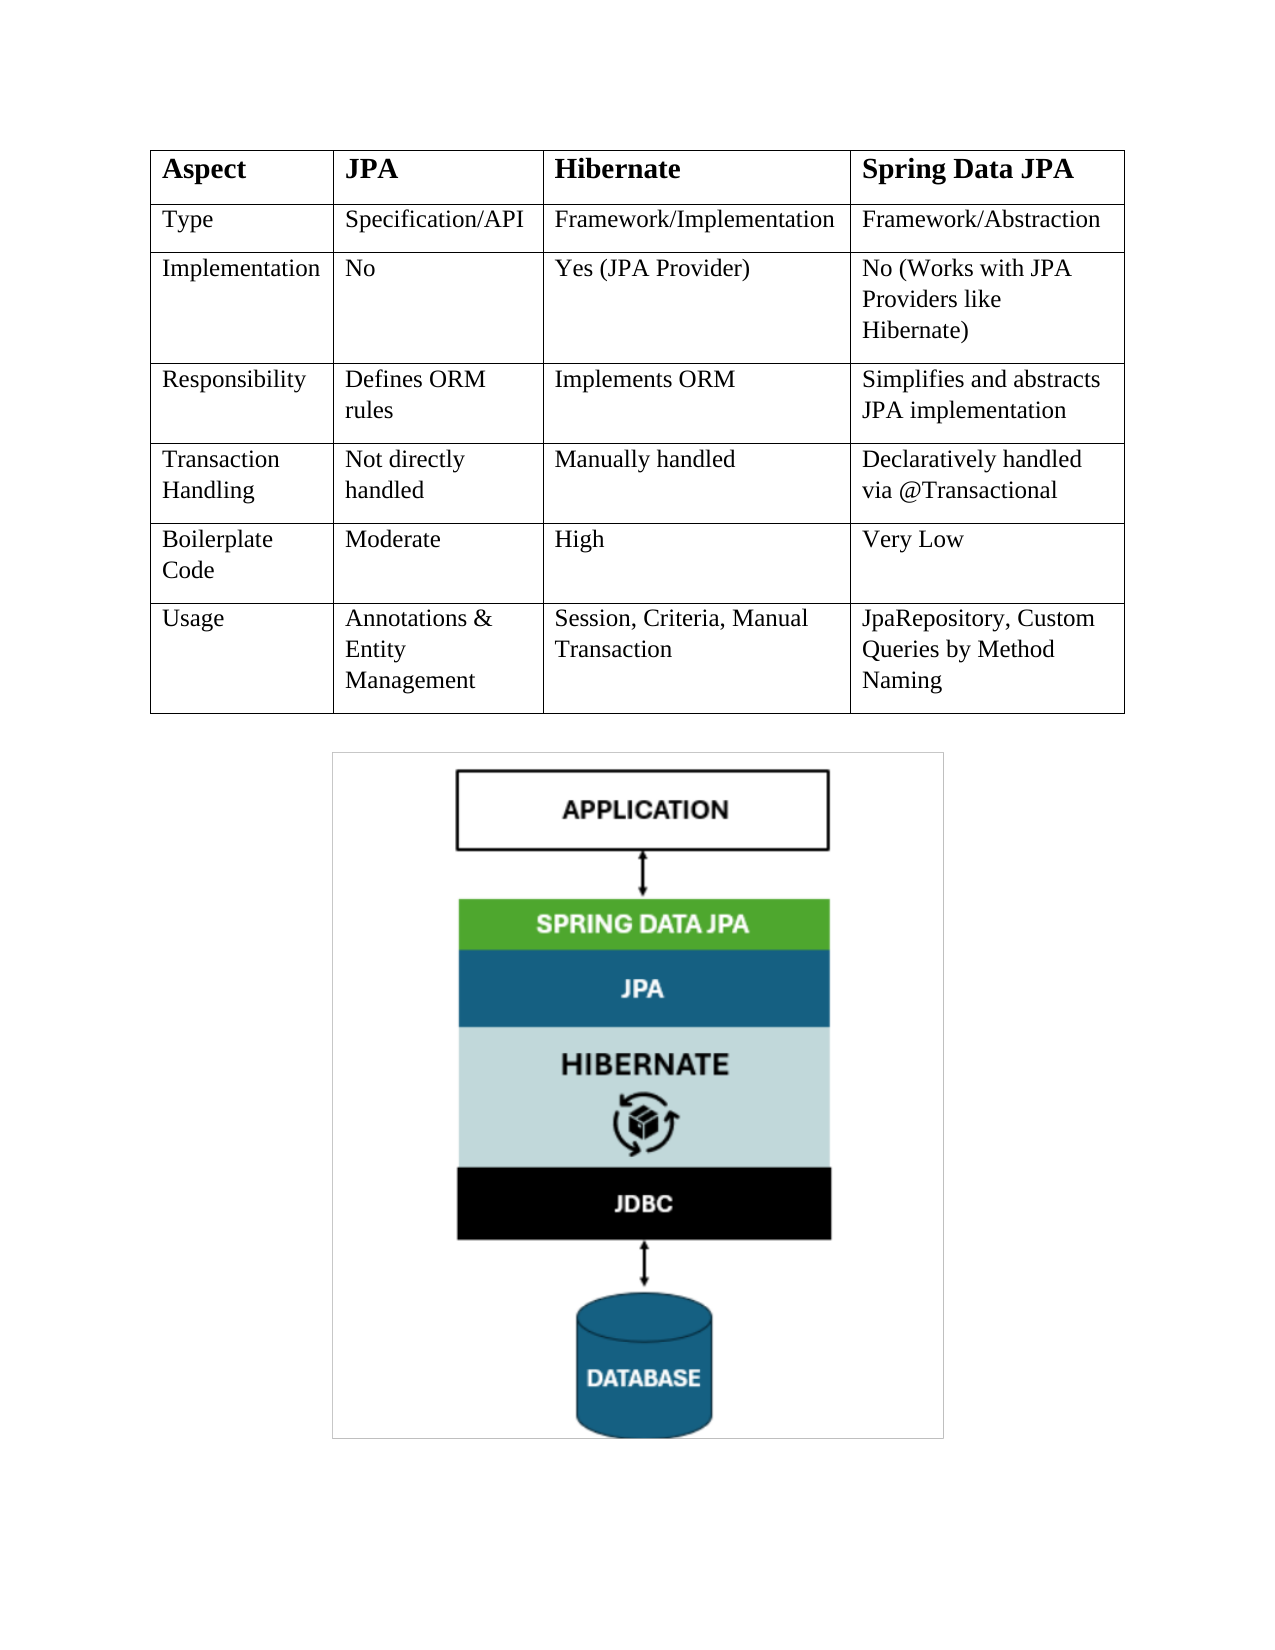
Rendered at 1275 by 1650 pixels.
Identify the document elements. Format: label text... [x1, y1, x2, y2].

table_cell Type [151, 205, 333, 252]
table_cell No (Works with JPA Providers like Hibernate) [851, 253, 1124, 363]
table_cell Usage [151, 604, 333, 713]
table_header Hibernate [544, 151, 850, 203]
table_cell Implementation [151, 253, 333, 363]
table_cell Implements ORM [544, 364, 850, 443]
table_cell Manually handled [544, 444, 850, 523]
table_cell Declaratively handled via @Transactional [851, 444, 1124, 523]
table_cell High [544, 524, 850, 602]
table_header Spring Data JPA [851, 151, 1124, 203]
table_cell No [334, 253, 543, 363]
table_cell Yes (JPA Provider) [544, 253, 850, 363]
table_cell Responsibility [151, 364, 333, 443]
table_cell Very Low [851, 524, 1124, 602]
table_header JPA [334, 151, 543, 203]
table_header Aspect [151, 151, 333, 203]
table_cell Specification/API [334, 205, 543, 252]
table_cell Framework/Implementation [544, 205, 850, 252]
table_cell Annotations & Entity Management [334, 604, 543, 713]
table_cell Session, Criteria, Manual Transaction [544, 604, 850, 713]
picture [330, 750, 945, 1441]
table_cell Simplifies and abstracts JPA implementation [851, 364, 1124, 443]
table_cell Boilerplate Code [151, 524, 333, 602]
table_cell Not directly handled [334, 444, 543, 523]
table_cell Transaction Handling [151, 444, 333, 523]
table_cell Moderate [334, 524, 543, 602]
table_cell Defines ORM rules [334, 364, 543, 443]
table_cell Framework/Abstraction [851, 205, 1124, 252]
table_cell JpaRepository, Custom Queries by Method Naming [851, 604, 1124, 713]
